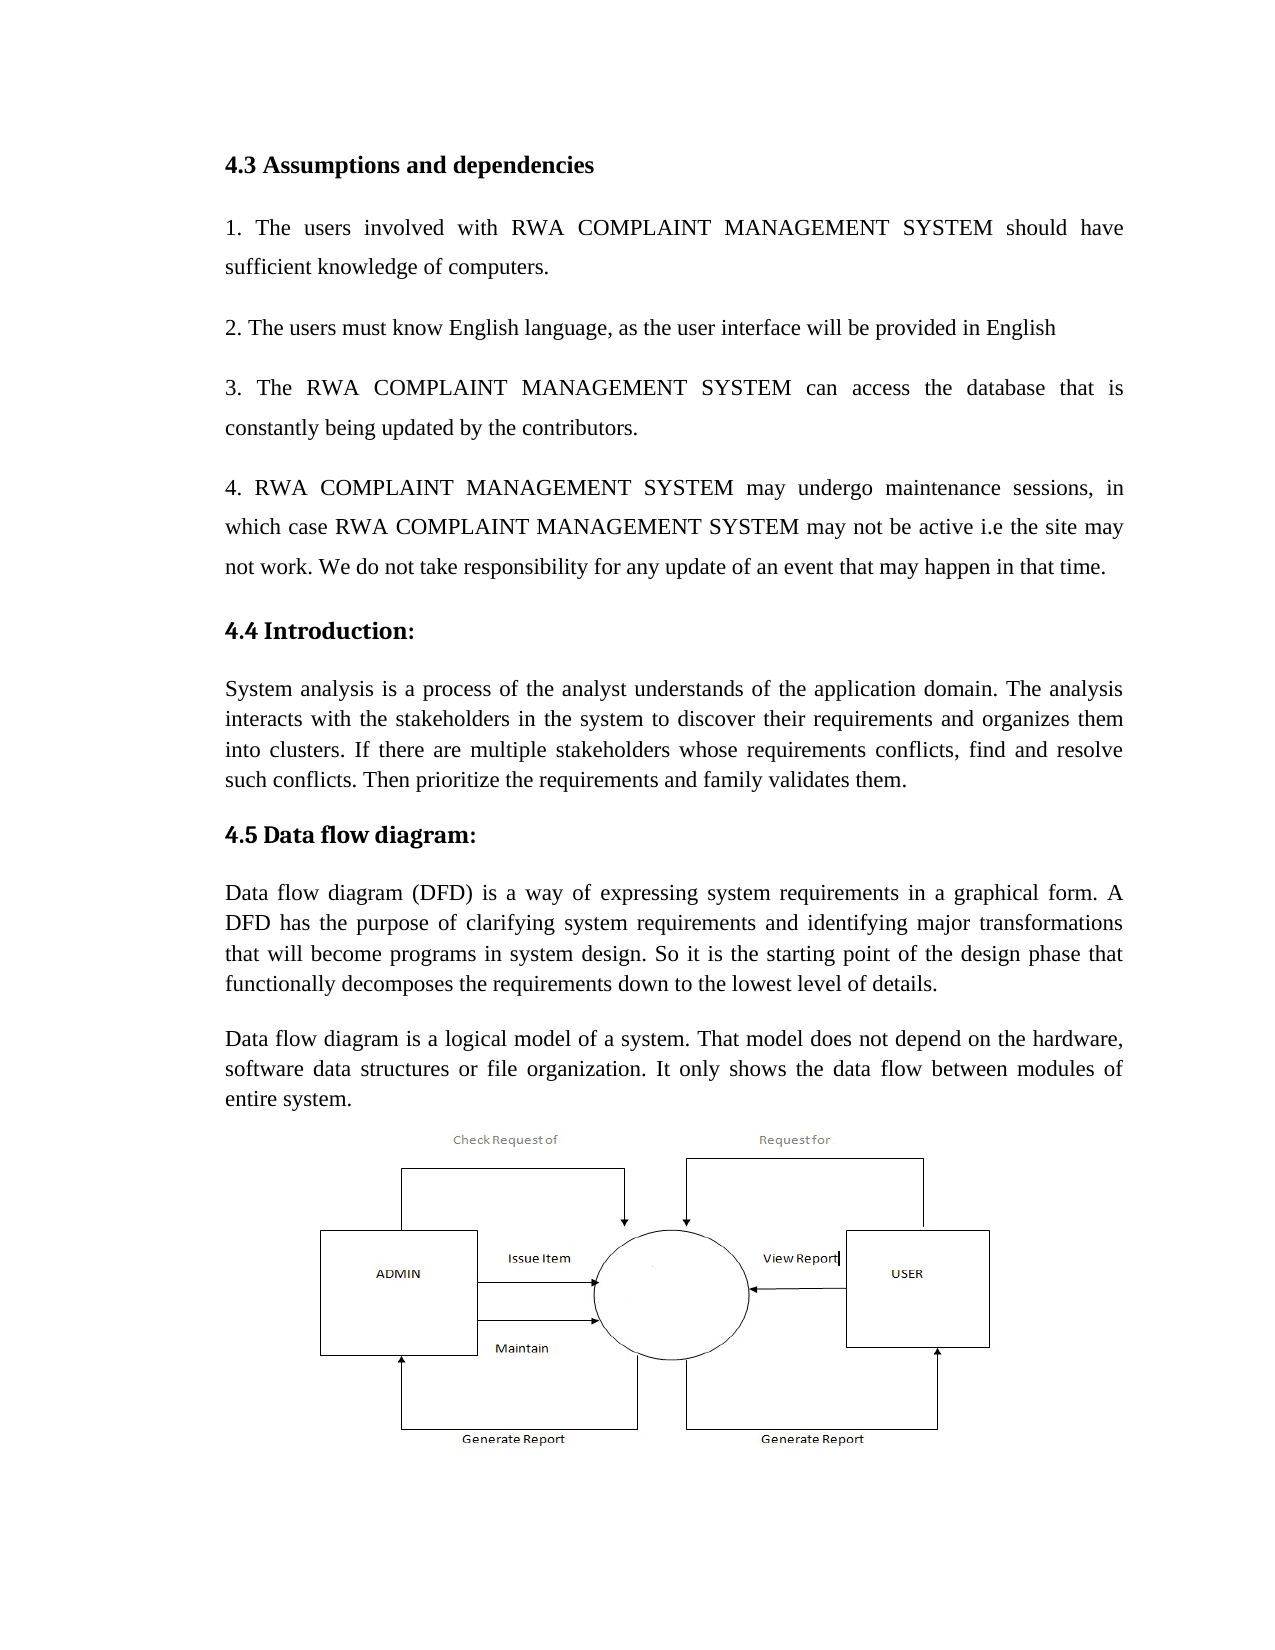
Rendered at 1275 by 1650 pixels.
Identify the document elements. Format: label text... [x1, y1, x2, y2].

text 4.3 Assumptions and dependencies [225, 150, 1125, 179]
picture [307, 1115, 1043, 1484]
text 1. The users involved with RWA COMPLAINT MANAGEMENT SYSTEM should have sufficient knowledge of computers. [225, 214, 1125, 280]
text 2. The users must know English language, as the user interface will be provided in English [225, 314, 1125, 340]
text 4.5 Data flow diagram: [225, 821, 1125, 850]
text Data flow diagram (DFD) is a way of expressing system requirements in a graphical form. A DFD has the purpose of clarifying system requirements and identifying major transformations that will become programs in system design. So it is the starting point of the design phase that functionally decomposes the requirements down to the lowest level of details. [225, 879, 1125, 996]
text System analysis is a process of the analyst understands of the application domain. The analysis interacts with the stakeholders in the system to discover their requirements and organizes them into clusters. If there are multiple stakeholders whose requirements conflicts, find and resolve such conflicts. Then prioritize the requirements and family validates them. [225, 675, 1125, 792]
text 4.4 Introduction: [225, 617, 1125, 646]
text Data flow diagram is a logical model of a system. That model does not depend on the hardware, software data structures or file organization. It only shows the data flow between modules of entire system. [225, 1025, 1125, 1112]
text 4. RWA COMPLAINT MANAGEMENT SYSTEM may undergo maintenance sessions, in which case RWA COMPLAINT MANAGEMENT SYSTEM may not be active i.e the site may not work. We do not take responsibility for any update of an event that may happen in that time. [225, 474, 1125, 579]
text 3. The RWA COMPLAINT MANAGEMENT SYSTEM can access the database that is constantly being updated by the contributors. [225, 374, 1125, 440]
